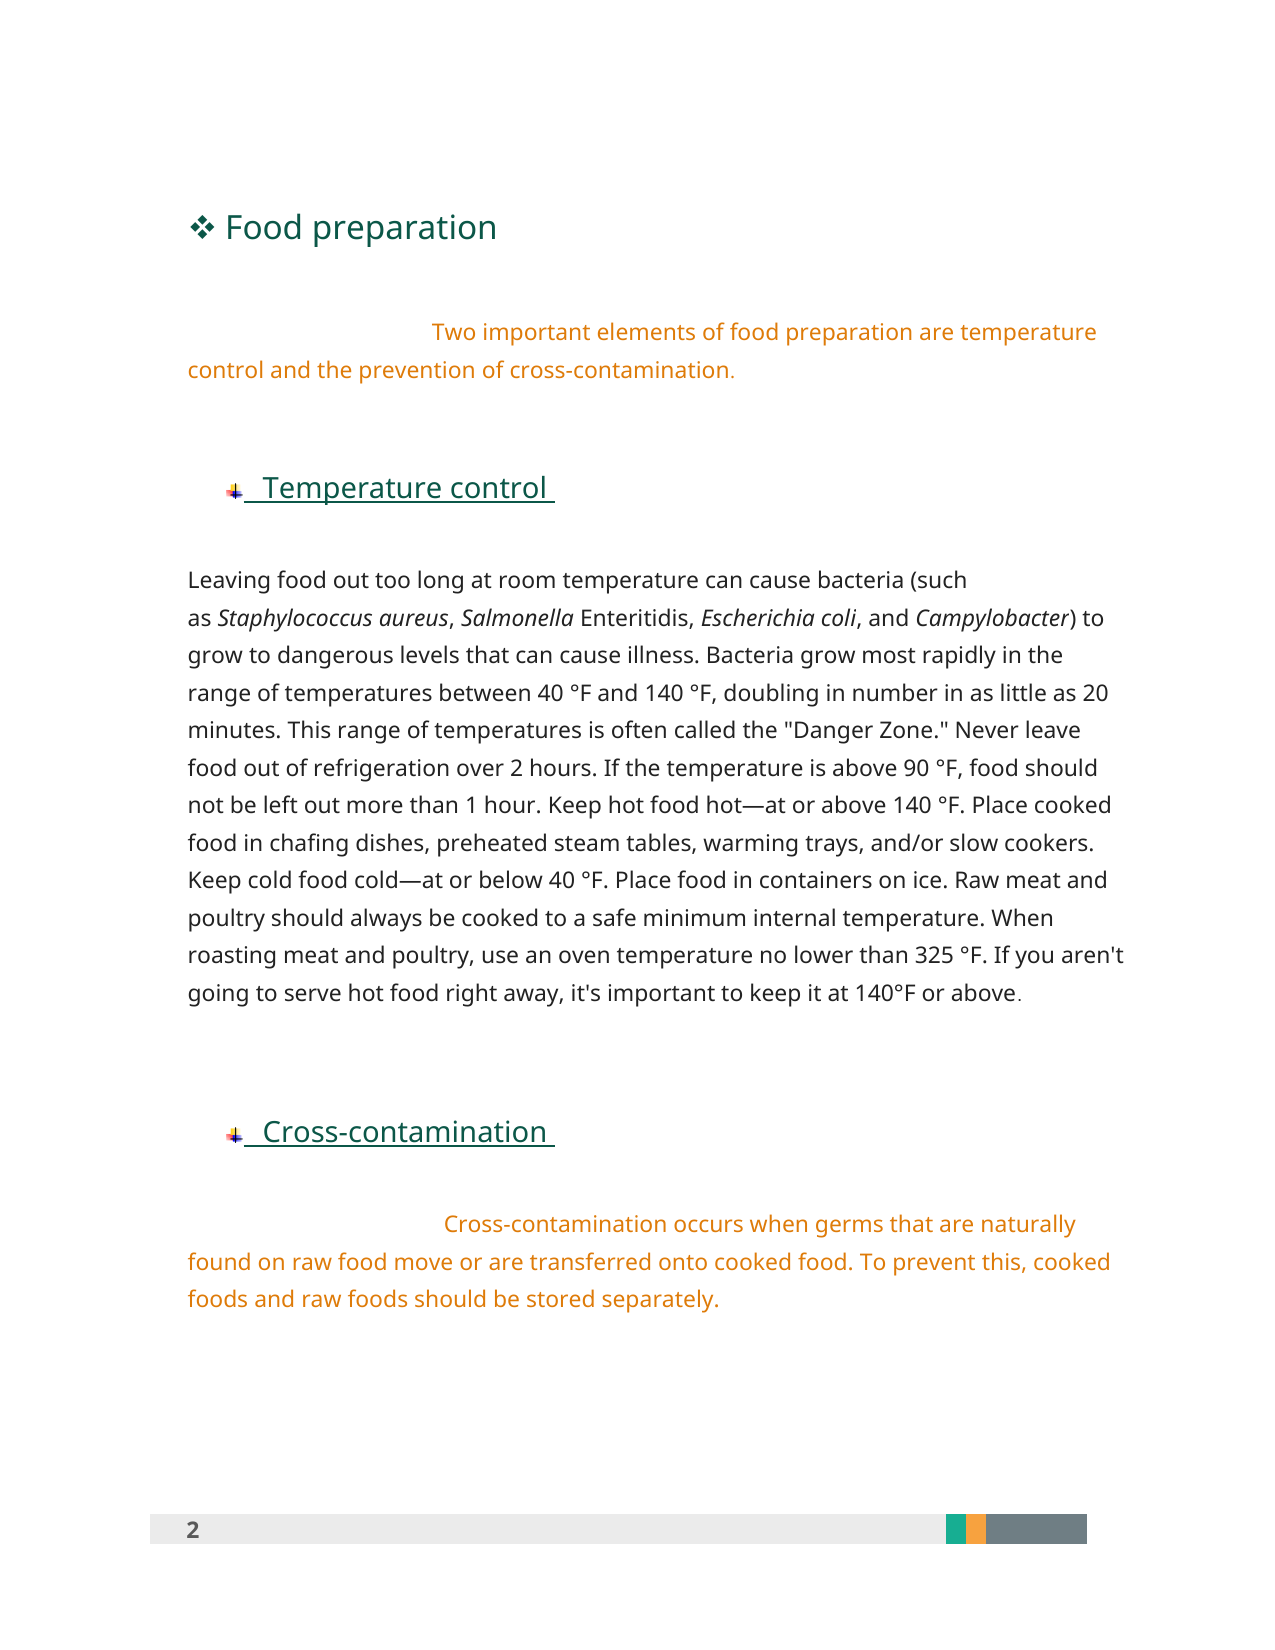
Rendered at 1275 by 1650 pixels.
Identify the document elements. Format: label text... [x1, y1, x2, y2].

subtitle Food preparation [187, 203, 1125, 249]
text Cross-contamination occurs when germs that are naturally found on raw food move or are transferred onto cooked food. To prevent this, cooked foods and raw foods should be stored separately. [187, 1208, 1125, 1314]
title Temperature control [225, 470, 1125, 506]
text Two important elements of food preparation are temperature control and the prevention of cross-contamination. [187, 316, 1125, 385]
title Cross-contamination [225, 1114, 1125, 1150]
text Leaving food out too long at room temperature can cause bacteria (such as Staphylococcus aureus, Salmonella Enteritidis, Escherichia coli, and Campylobacter) to grow to dangerous levels that can cause illness. Bacteria grow most rapidly in the range of temperatures between 40 °F and 140 °F, doubling in number in as little as 20 minutes. This range of temperatures is often called the "Danger Zone." Never leave food out of refrigeration over 2 hours. If the temperature is above 90 °F, food should not be left out more than 1 hour. Keep hot food hot—at or above 140 °F. Place cooked food in chafing dishes, preheated steam tables, warming trays, and/or slow cookers. Keep cold food cold—at or below 40 °F. Place food in containers on ice. Raw meat and poultry should always be cooked to a safe minimum internal temperature. When roasting meat and poultry, use an oven temperature no lower than 325 °F. If you aren't going to serve hot food right away, it's important to keep it at 140°F or above. [187, 564, 1125, 1008]
picture [226, 482, 243, 499]
picture [226, 1126, 243, 1143]
